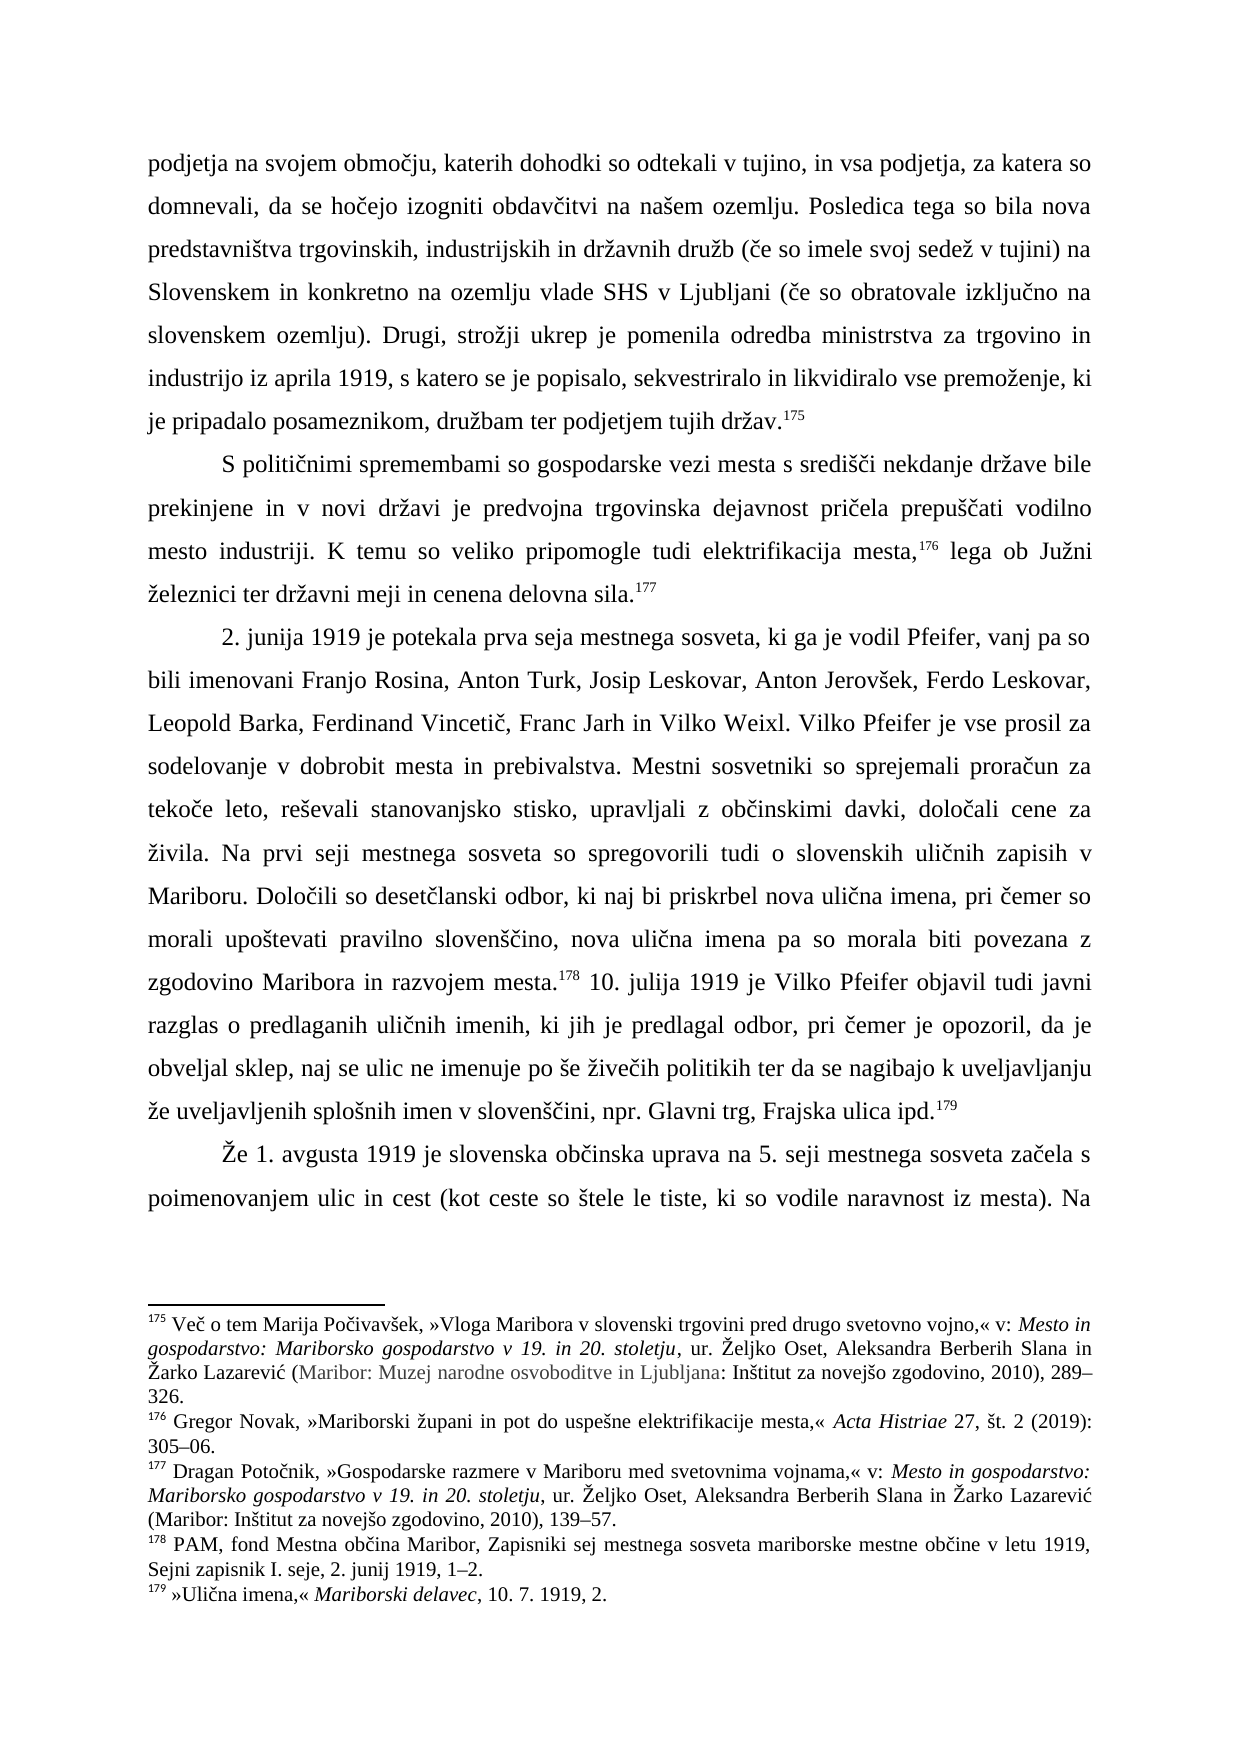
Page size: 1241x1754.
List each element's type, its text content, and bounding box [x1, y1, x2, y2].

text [148, 148, 1093, 435]
text Že 1. avgusta 1919 je slovenska občinska uprava na 5. seji mestnega sosveta začela s poimenovanjem ulic in cest (kot ceste so štele le tiste, ki so vodile naravnost iz mesta). Na nemški videz ulic in trgov so časniki stalno opozarjali ter se spraševali, kako bo tak nemški videz vplival tudi na odločitve tujih izvidniških komisij oziroma antante. [148, 1139, 1093, 1211]
list 2. junija 1919 je potekala prva seja mestnega sosveta, ki ga je vodil Pfeifer, vanj pa so bili imenovani Franjo Rosina, Anton Turk, Josip Leskovar, Anton Jerovšek, Ferdo Leskovar, Leopold Barka, Ferdinand Vincetič, Franc Jarh in Vilko Weixl. Vilko Pfeifer je vse prosil za sodelovanje v dobrobit mesta in prebivalstva. Mestni sosvetniki so sprejemali proračun za tekoče leto, reševali stanovanjsko stisko, upravljali z občinskimi davki, določali cene za živila. Na prvi seji mestnega sosveta so spregovorili tudi o slovenskih uličnih zapisih v Mariboru. Določili so desetčlanski odbor, ki naj bi priskrbel nova ulična imena, pri čemer so morali upoštevati pravilno slovenščino, nova ulična imena pa so morala biti povezana z zgodovino Maribora in razvojem mesta. 10. julija 1919 je Vilko Pfeifer objavil tudi javni razglas o predlaganih uličnih imenih, ki jih je predlagal odbor, pri čemer je opozoril, da je obveljal sklep, naj se ulic ne imenuje po še živečih politikih ter da se nagibajo k uveljavljanju že uveljavljenih splošnih imen v slovenščini, npr. Glavni trg, Frajska ulica ipd. [148, 622, 1093, 1125]
text S političnimi spremembami so gospodarske vezi mesta s središči nekdanje države bile prekinjene in v novi državi je predvojna trgovinska dejavnost pričela prepuščati vodilno mesto industriji. K temu so veliko pripomogle tudi elektrifikacija mesta, lega ob Južni železnici ter državni meji in cenena delovna sila. [148, 449, 1093, 608]
